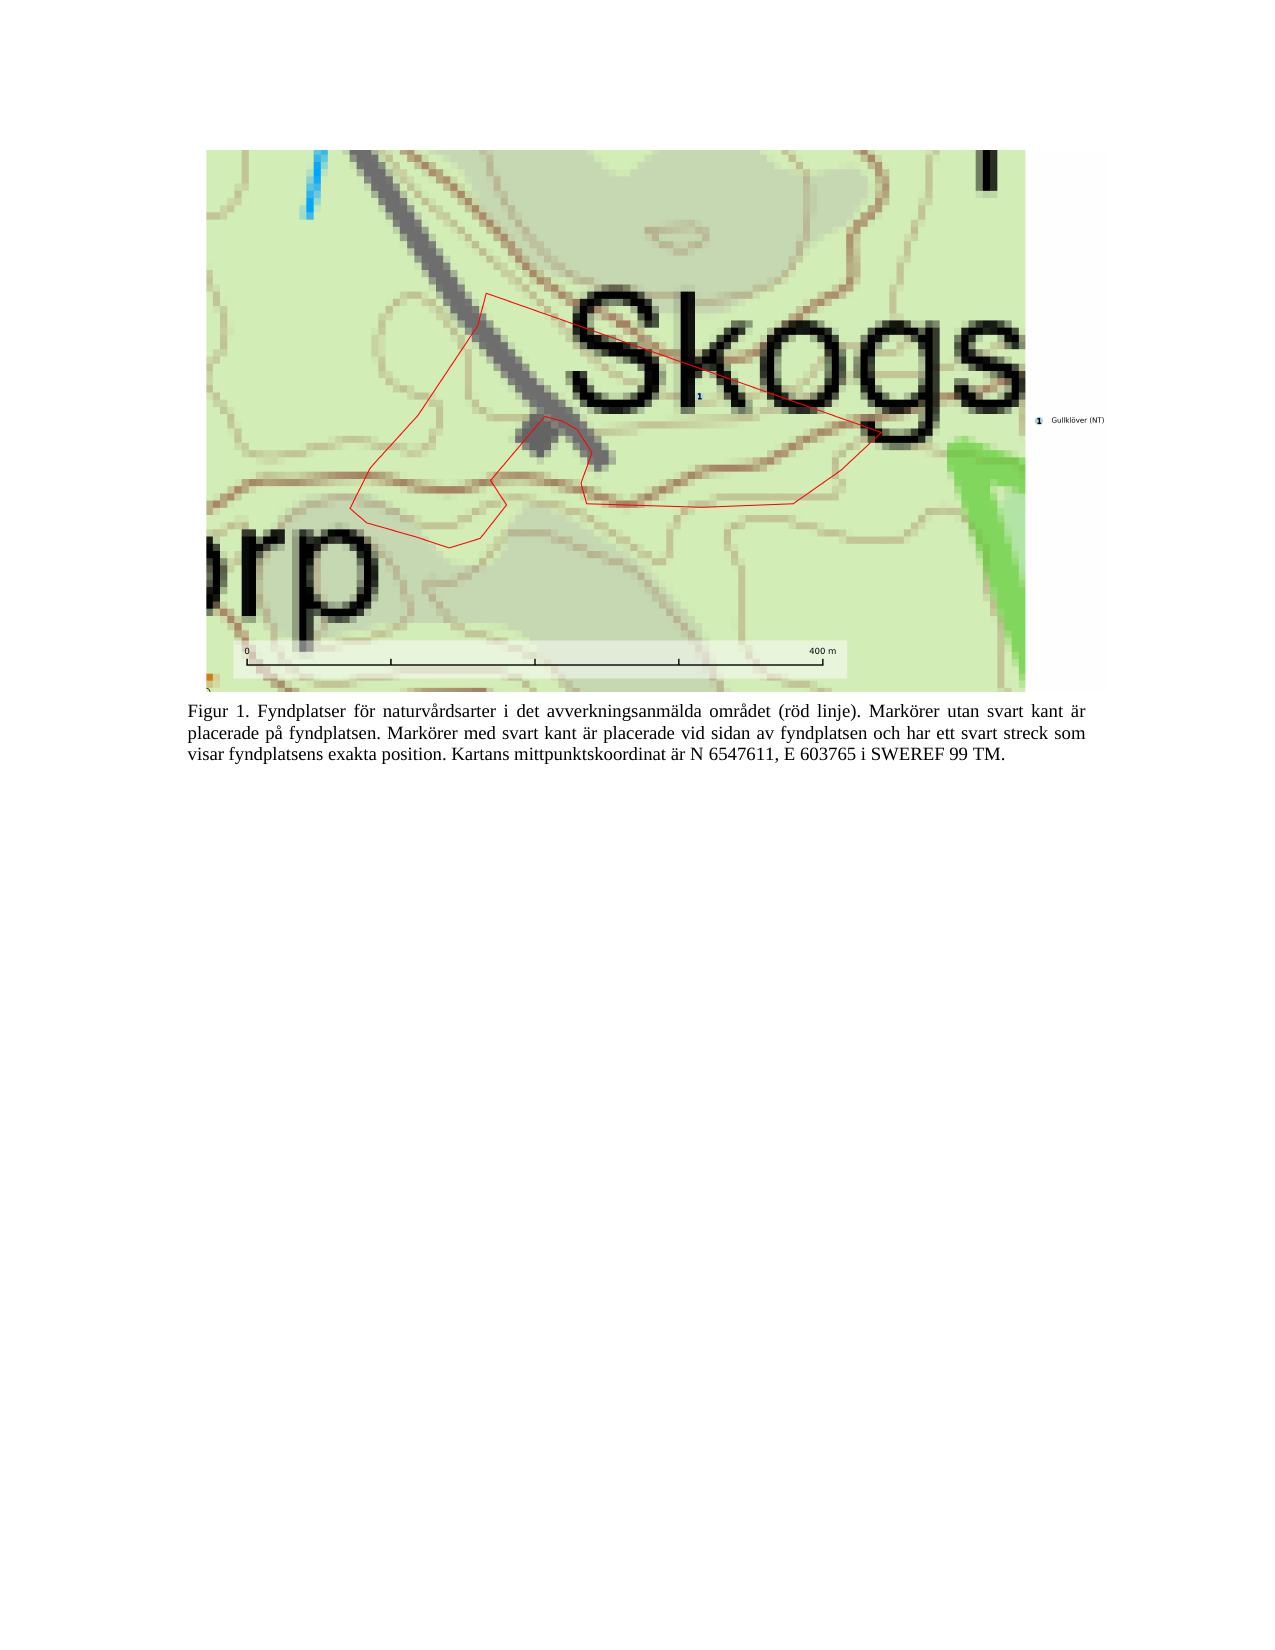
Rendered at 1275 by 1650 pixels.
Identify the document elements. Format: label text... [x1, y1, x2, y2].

picture [206, 150, 1107, 692]
text Figur 1. Fyndplatser för naturvårdsarter i det avverkningsanmälda området (röd linje). Markörer utan svart kant är placerade på fyndplatsen. Markörer med svart kant är placerade vid sidan av fyndplatsen och har ett svart streck som visar fyndplatsens exakta position. Kartans mittpunktskoordinat är N 6547611, E 603765 i SWEREF 99 TM. [187, 700, 1087, 765]
